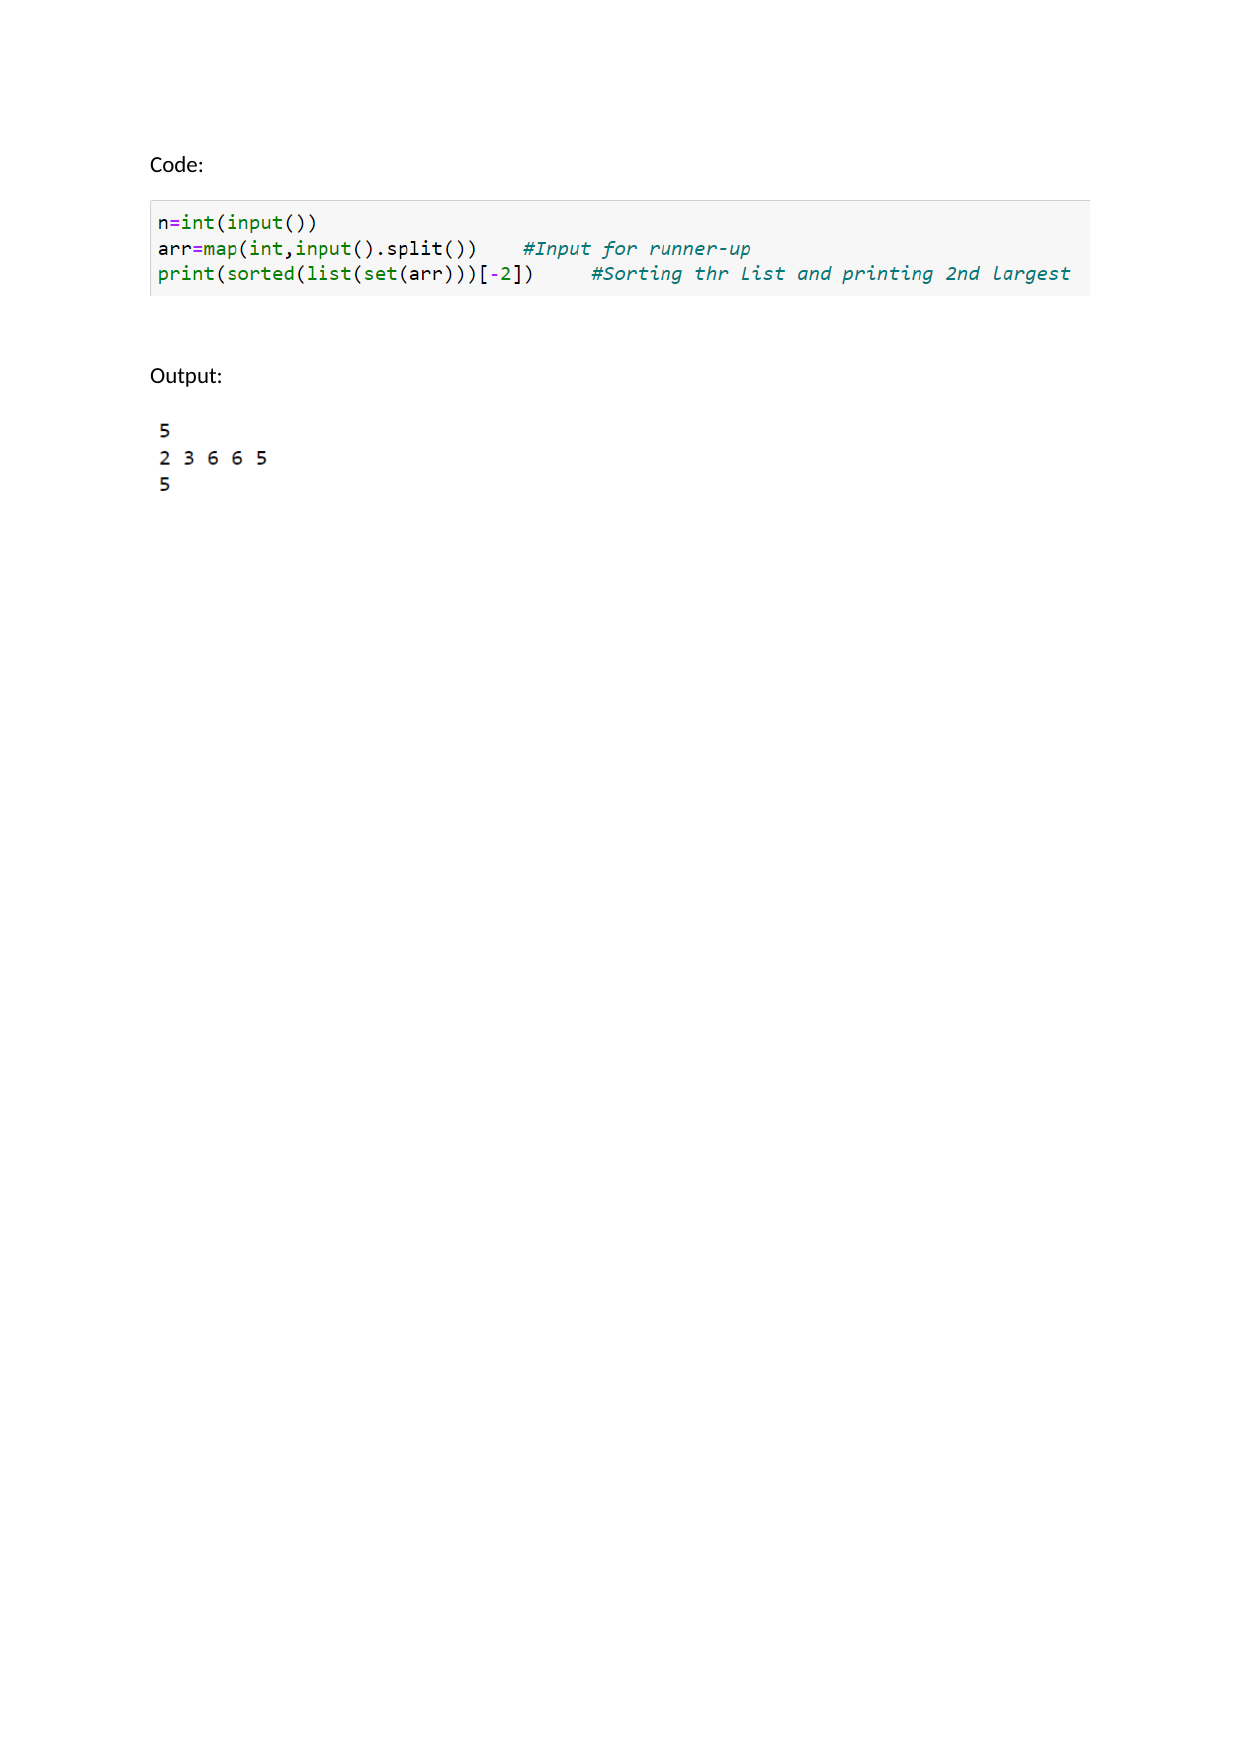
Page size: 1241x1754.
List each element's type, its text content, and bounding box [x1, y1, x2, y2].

picture [150, 196, 1091, 296]
text Output: [150, 361, 1090, 389]
picture [150, 408, 307, 513]
text Code: [150, 150, 1090, 178]
